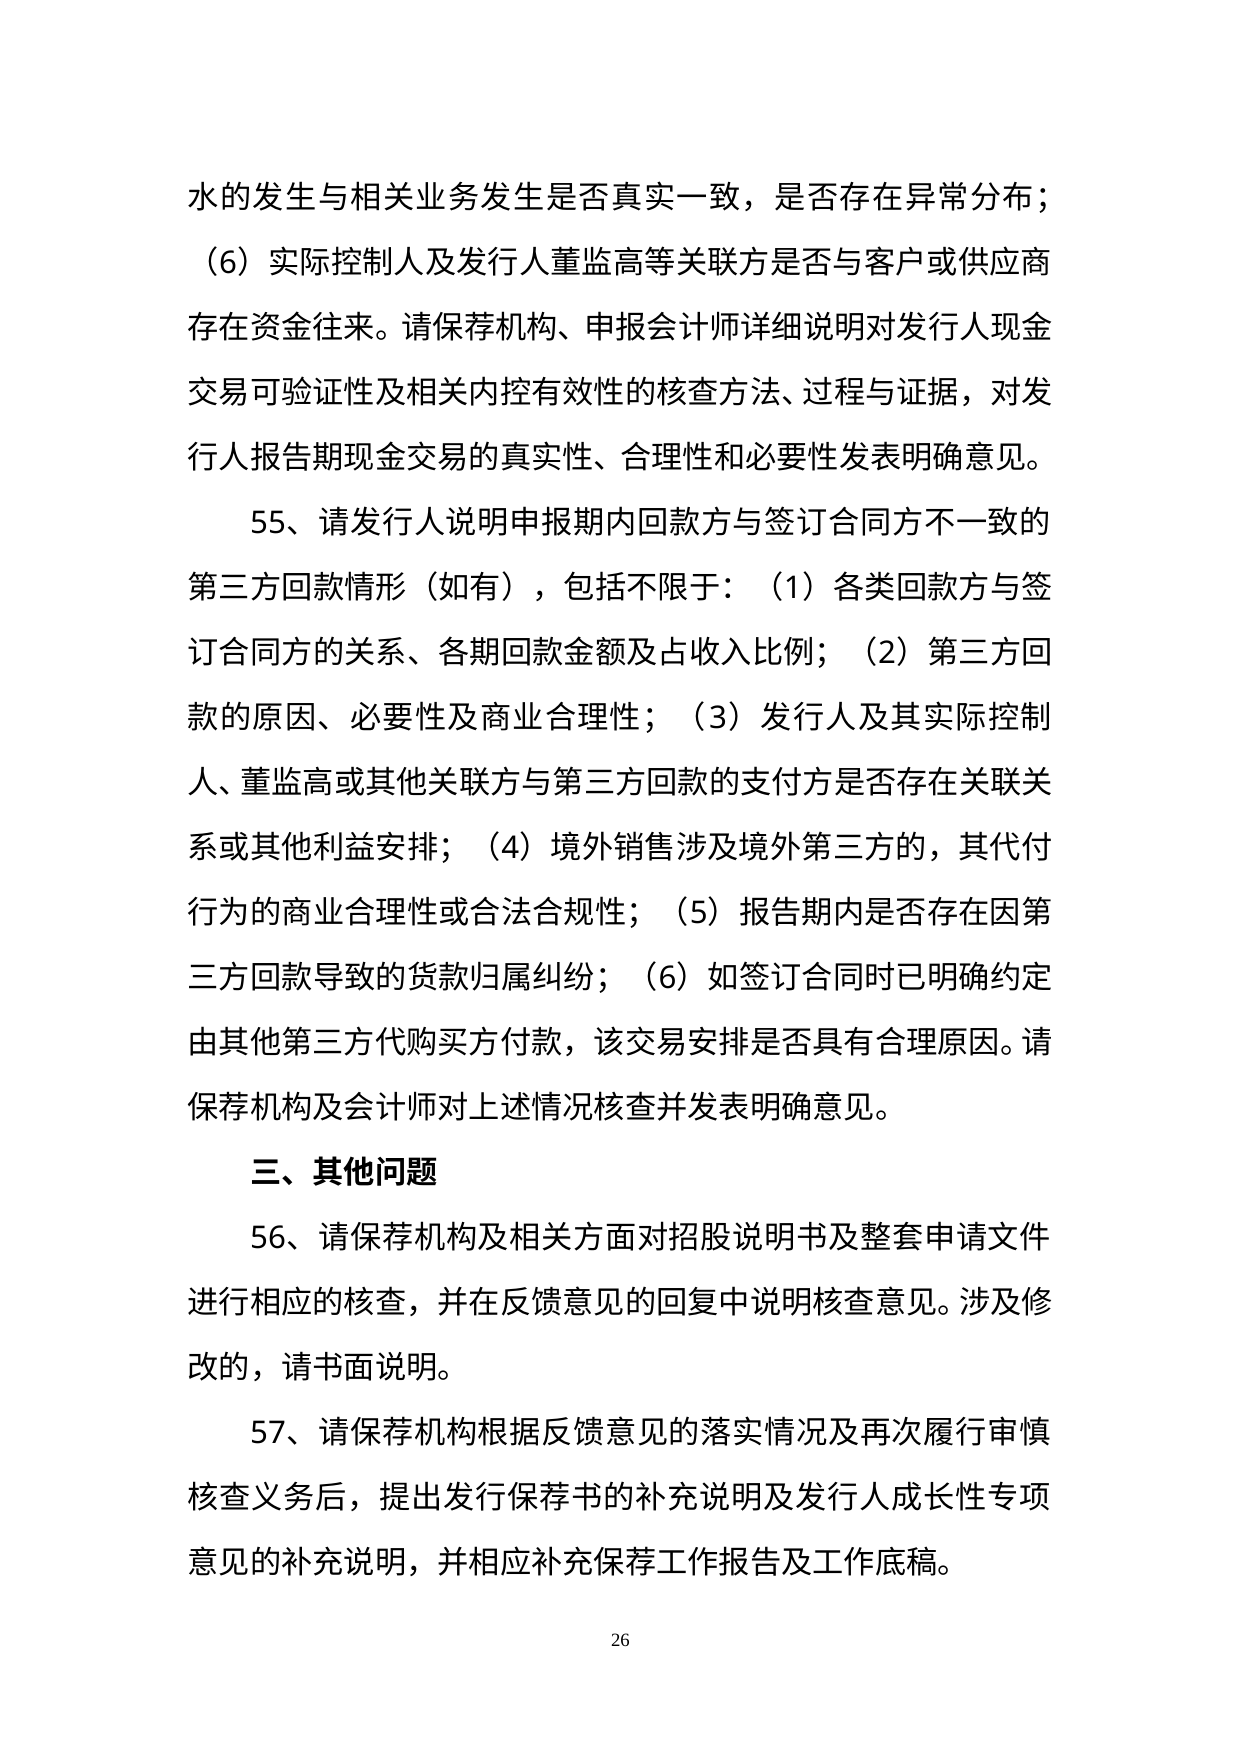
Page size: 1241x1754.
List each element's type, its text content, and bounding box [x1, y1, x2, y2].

text 54、请发行人说明申报期内现金交易情形（如有），包括不限于（1）现金交易金额及比例；（2）现金交易的必要性与合理性，是否与发行人业务情况或行业惯例相符，与同行业或类似公司的比较情况；（3）现金交易的客户或供应商的情况，是否为发行人的关联方；（4）相关收入确认及成本核算的原则与依据，是否存在体外循环或虚构业务情形；（5）现金交易流水的发生与相关业务发生是否真实一致，是否存在异常分布；（6）实际控制人及发行人董监高等关联方是否与客户或供应商存在资金往来。请保荐机构、申报会计师详细说明对发行人现金交易可验证性及相关内控有效性的核查方法、过程与证据，对发行人报告期现金交易的真实性、合理性和必要性发表明确意见。 [187, 162, 1053, 942]
text 55、请发行人说明申报期内回款方与签订合同方不一致的第三方回款情形（如有），包括不限于：（1）各类回款方与签订合同方的关系、各期回款金额及占收入比例；（2）第三方回款的原因、必要性及商业合理性；（3）发行人及其实际控制人、董监高或其他关联方与第三方回款的支付方是否存在关联关系或其他利益安排；（4）境外销售涉及境外第三方的，其代付行为的商业合理性或合法合规性；（5）报告期内是否存在因第三方回款导致的货款归属纠纷；（6）如签订合同时已明确约定由其他第三方代购买方付款，该交易安排是否具有合理原因。请保荐机构及会计师对上述情况核查并发表明确意见。 [187, 942, 1053, 1592]
